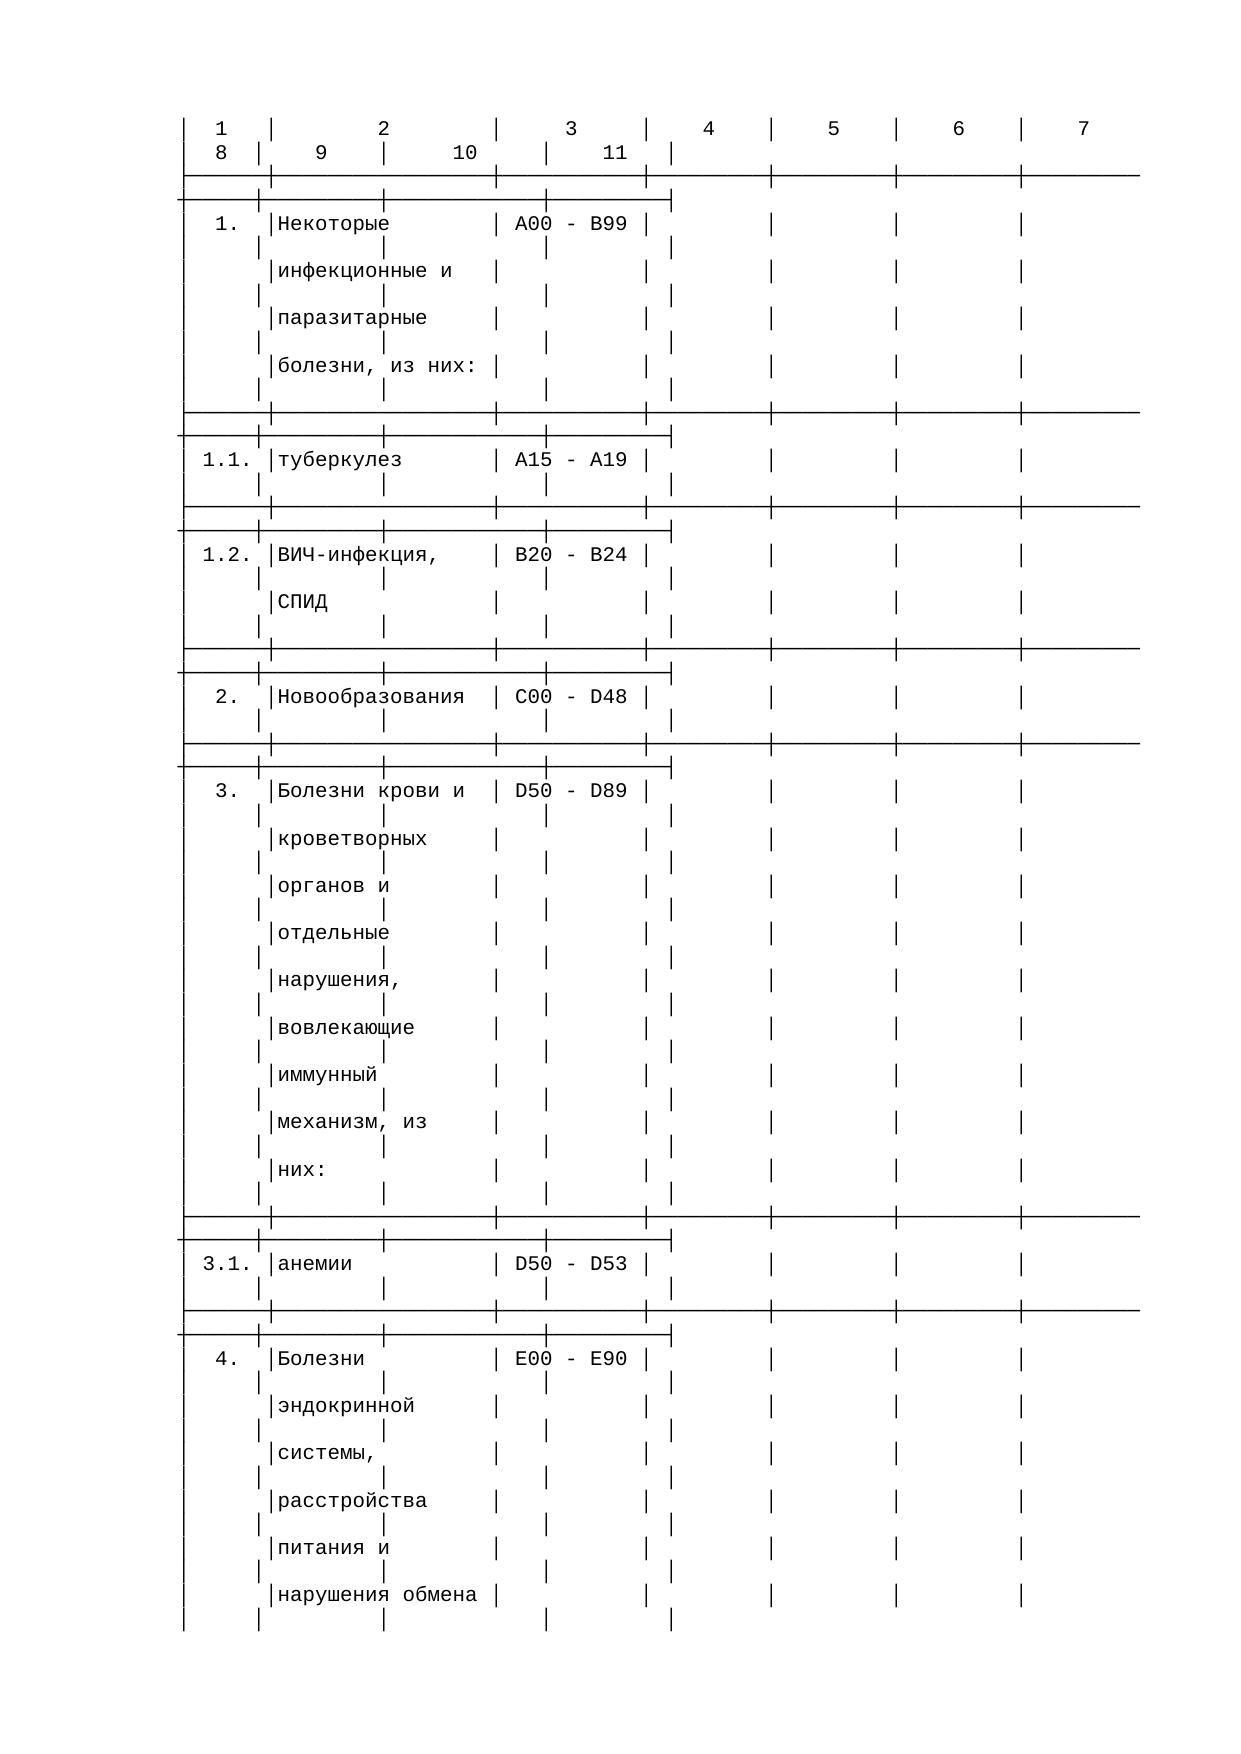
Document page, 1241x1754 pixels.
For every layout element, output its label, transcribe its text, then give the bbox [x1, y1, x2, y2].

text │ │кроветворных │ │ │ │ │ │ │ │ │ │ [177, 827, 1152, 875]
text │ │инфекционные и │ │ │ │ │ │ │ │ │ │ [177, 260, 1152, 307]
text ├──────┼─────────────────┼───────────┼─────────┼─────────┼─────────┼─────────┼─────┼─────────┼────────────┼─────────┤ [177, 1206, 1152, 1253]
text │ │иммунный │ │ │ │ │ │ │ │ │ │ [177, 1064, 1152, 1111]
text │ │отдельные │ │ │ │ │ │ │ │ │ │ [177, 922, 1152, 969]
text │ │СПИД │ │ │ │ │ │ │ │ │ │ [177, 591, 1152, 638]
text │ │питания и │ │ │ │ │ │ │ │ │ │ [177, 1537, 1152, 1584]
text │ │вовлекающие │ │ │ │ │ │ │ │ │ │ [177, 1017, 1152, 1064]
text │ │нарушения, │ │ │ │ │ │ │ │ │ │ [177, 969, 1152, 1017]
text │ │органов и │ │ │ │ │ │ │ │ │ │ [177, 875, 1152, 922]
text ├──────┼─────────────────┼───────────┼─────────┼─────────┼─────────┼─────────┼─────┼─────────┼────────────┼─────────┤ [177, 638, 1152, 686]
text │ │расстройства │ │ │ │ │ │ │ │ │ │ [177, 1489, 1152, 1537]
text │ 3.1. │анемии │ D50 - D53 │ │ │ │ │ │ │ │ │ [177, 1253, 1152, 1300]
text │ │системы, │ │ │ │ │ │ │ │ │ │ [177, 1442, 1152, 1489]
text │ 1.2. │ВИЧ-инфекция, │ B20 - B24 │ │ │ │ │ │ │ │ │ [177, 544, 1152, 591]
text ├──────┼─────────────────┼───────────┼─────────┼─────────┼─────────┼─────────┼─────┼─────────┼────────────┼─────────┤ [177, 496, 1152, 544]
text │ 1. │Некоторые │ A00 - B99 │ │ │ │ │ │ │ │ │ [177, 213, 1152, 260]
text ├──────┼─────────────────┼───────────┼─────────┼─────────┼─────────┼─────────┼─────┼─────────┼────────────┼─────────┤ [177, 402, 1152, 449]
text │ │них: │ │ │ │ │ │ │ │ │ │ [177, 1158, 1152, 1206]
text │ 4. │Болезни │ E00 - E90 │ │ │ │ │ │ │ │ │ [177, 1348, 1152, 1395]
text ├──────┼─────────────────┼───────────┼─────────┼─────────┼─────────┼─────────┼─────┼─────────┼────────────┼─────────┤ [177, 733, 1152, 780]
text │ 1 │ 2 │ 3 │ 4 │ 5 │ 6 │ 7 │ 8 │ 9 │ 10 │ 11 │ [177, 118, 1152, 165]
text │ │нарушения обмена │ │ │ │ │ │ │ │ │ │ [177, 1584, 1152, 1631]
text ├──────┼─────────────────┼───────────┼─────────┼─────────┼─────────┼─────────┼─────┼─────────┼────────────┼─────────┤ [177, 1300, 1152, 1348]
text │ 1.1. │туберкулез │ A15 - A19 │ │ │ │ │ │ │ │ │ [177, 449, 1152, 496]
text │ │болезни, из них: │ │ │ │ │ │ │ │ │ │ [177, 354, 1152, 402]
text │ 2. │Новообразования │ C00 - D48 │ │ │ │ │ │ │ │ │ [177, 686, 1152, 733]
text │ 3. │Болезни крови и │ D50 - D89 │ │ │ │ │ │ │ │ │ [177, 780, 1152, 827]
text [177, 165, 1152, 213]
text │ │эндокринной │ │ │ │ │ │ │ │ │ │ [177, 1395, 1152, 1442]
text │ │механизм, из │ │ │ │ │ │ │ │ │ │ [177, 1111, 1152, 1158]
text │ │паразитарные │ │ │ │ │ │ │ │ │ │ [177, 307, 1152, 354]
